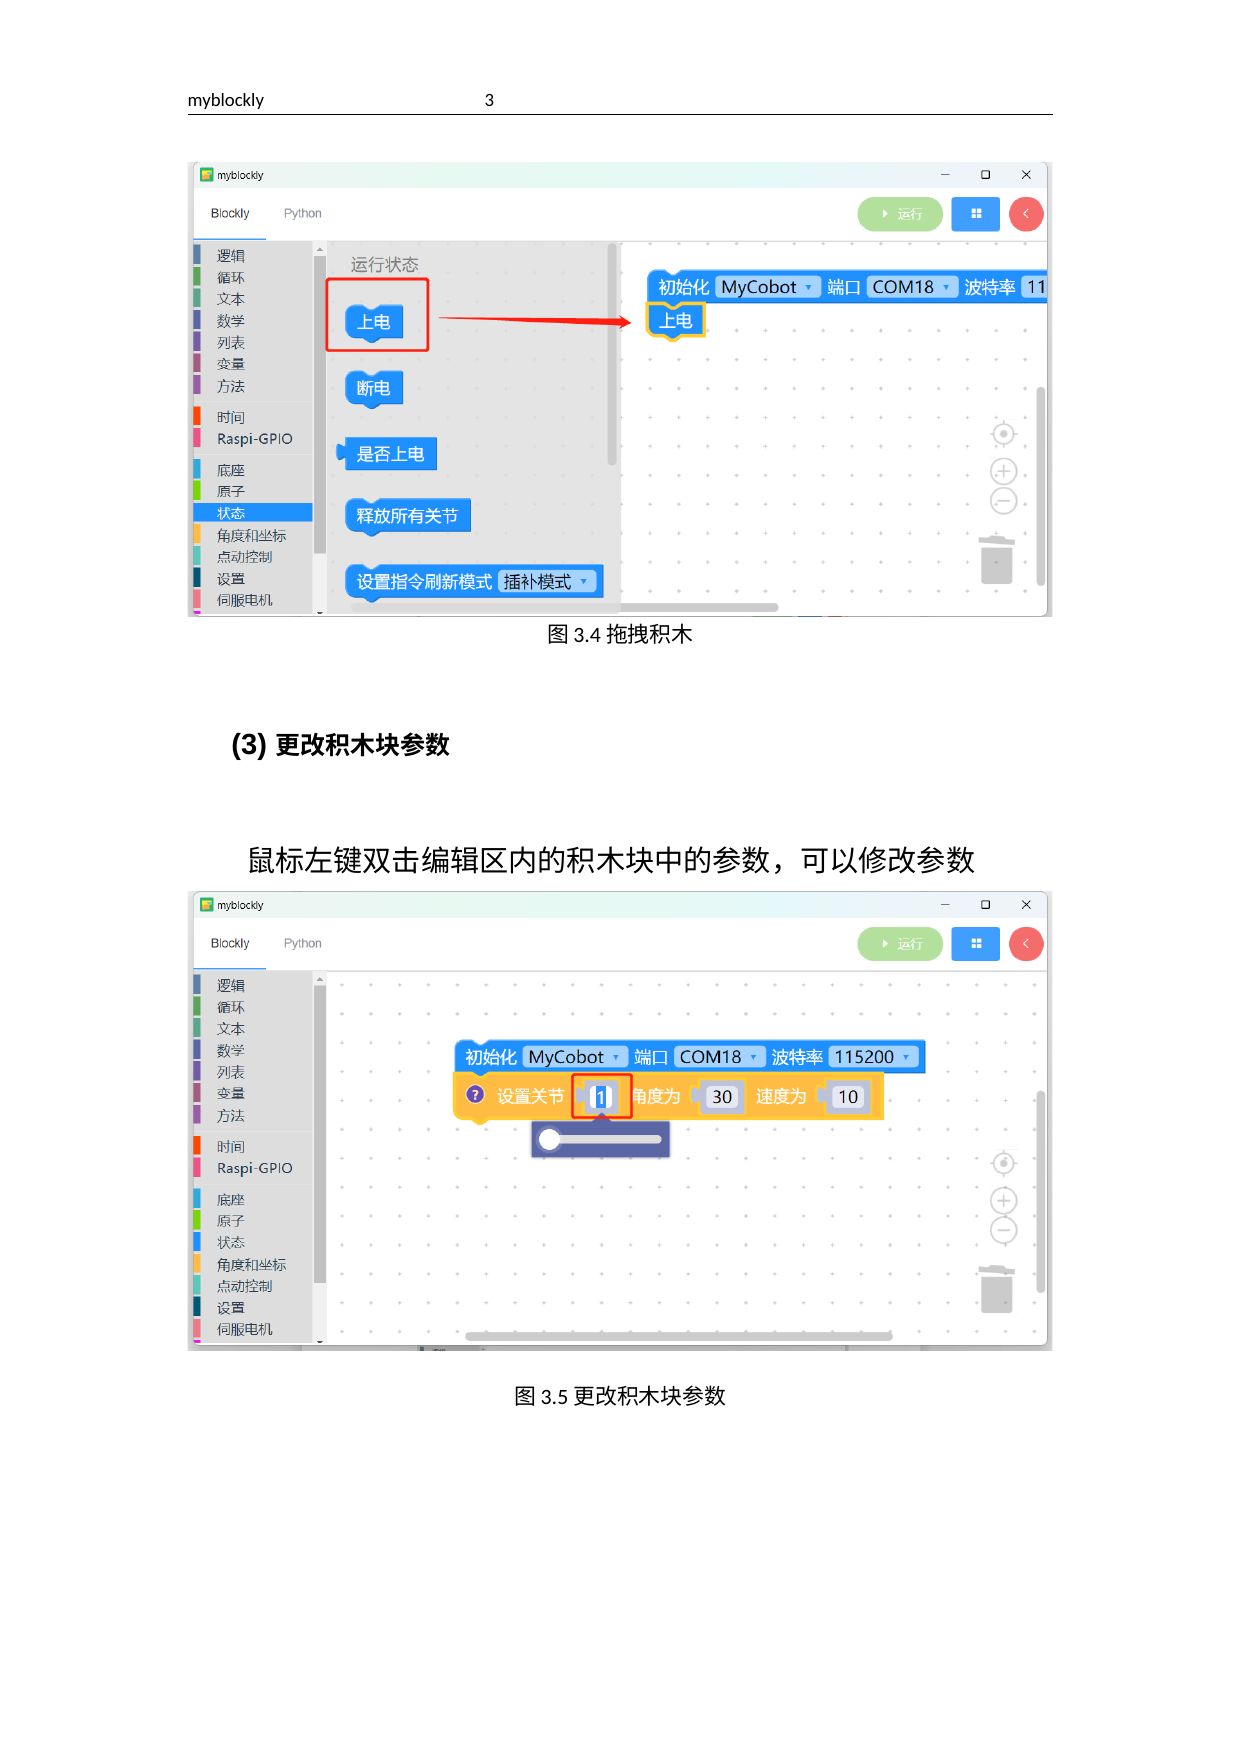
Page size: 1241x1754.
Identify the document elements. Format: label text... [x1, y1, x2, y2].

subtitle 更改积木块参数 [231, 711, 1053, 776]
text 鼠标左键双击编辑区内的积木块中的参数，可以修改参数 [187, 826, 1053, 891]
list 图3.5 更改积木块参数 [187, 1379, 1053, 1411]
list 图3.4 拖拽积木 [187, 617, 1053, 649]
picture [187, 891, 1053, 1351]
picture [187, 162, 1053, 617]
